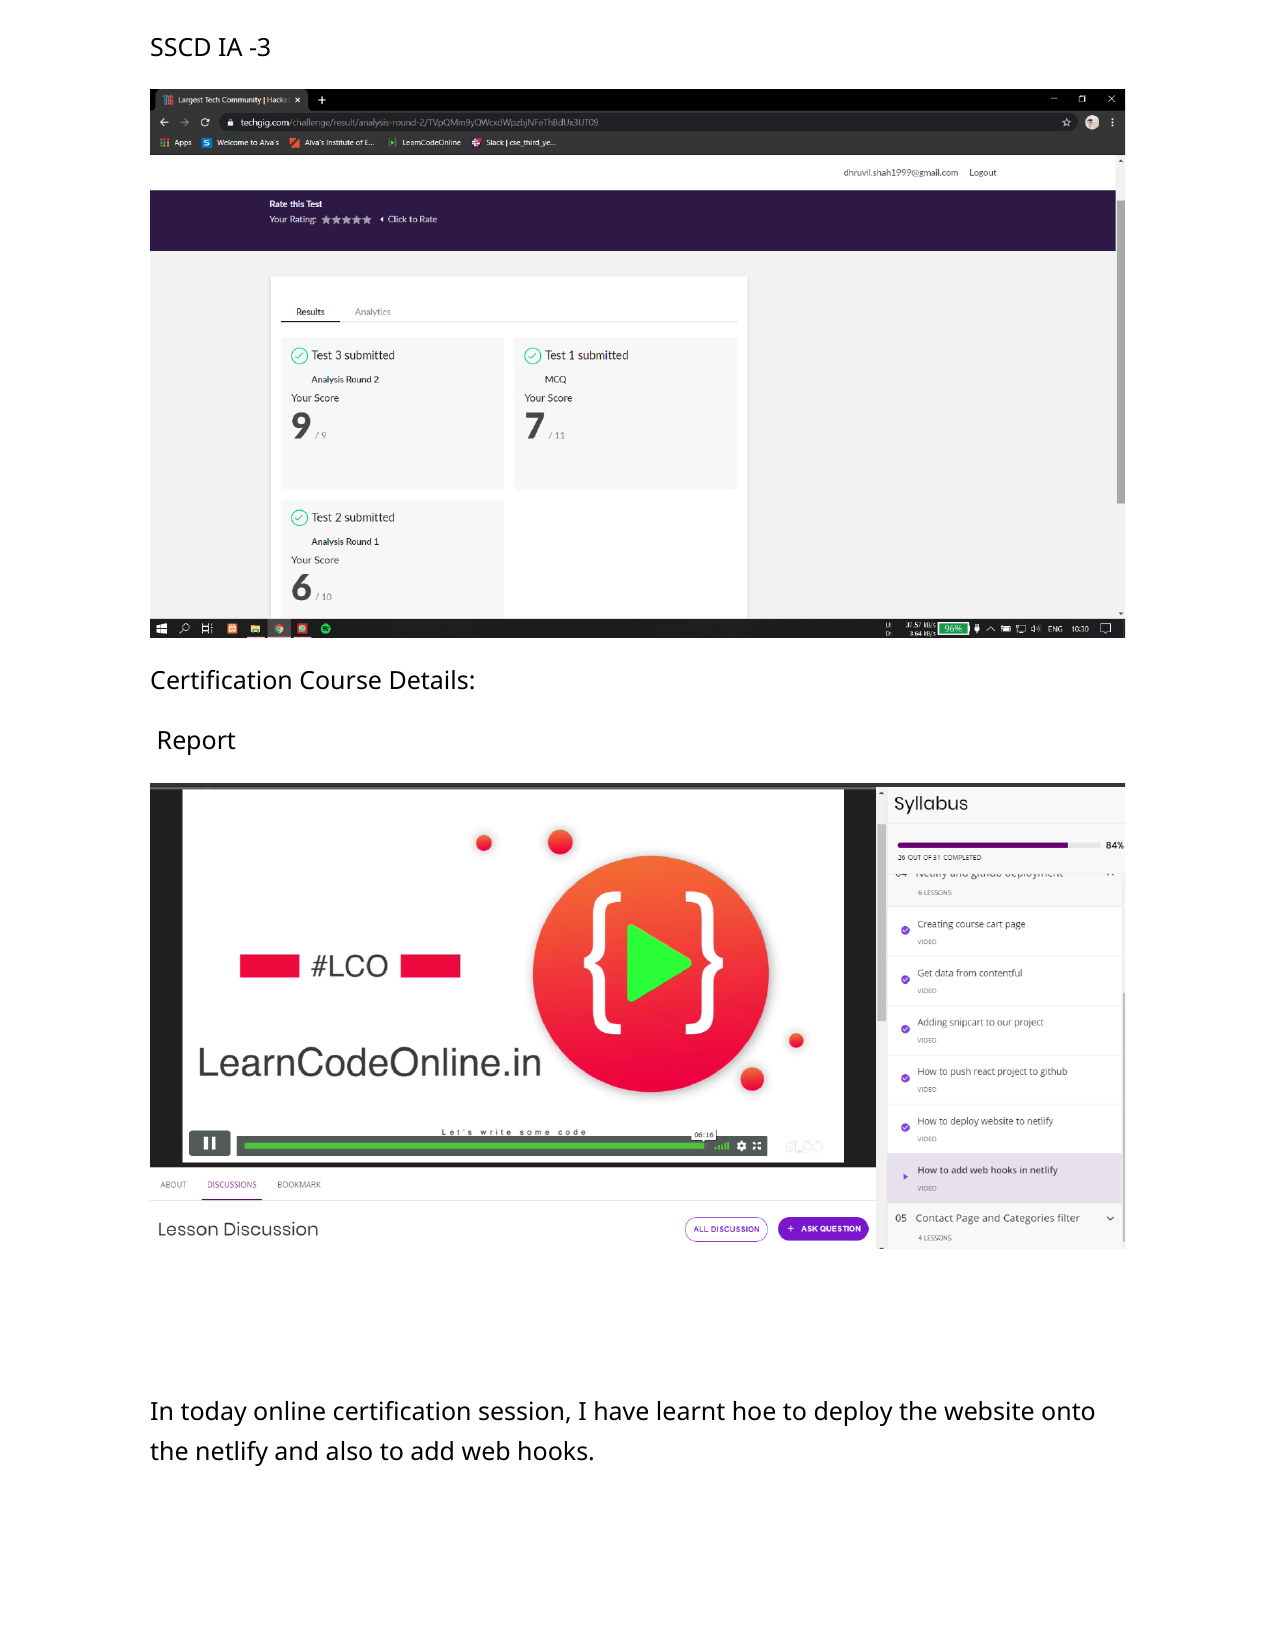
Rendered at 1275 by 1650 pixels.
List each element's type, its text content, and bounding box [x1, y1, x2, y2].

text SSCD IA -3 [150, 29, 1125, 64]
picture [150, 783, 1125, 1249]
text Certification Course Details: [150, 663, 1125, 697]
picture [150, 89, 1125, 638]
text In today online certification session, I have learnt hoe to deploy the website onto the netlify and also to add web hooks. [150, 1394, 1125, 1467]
text Report [150, 723, 1125, 757]
